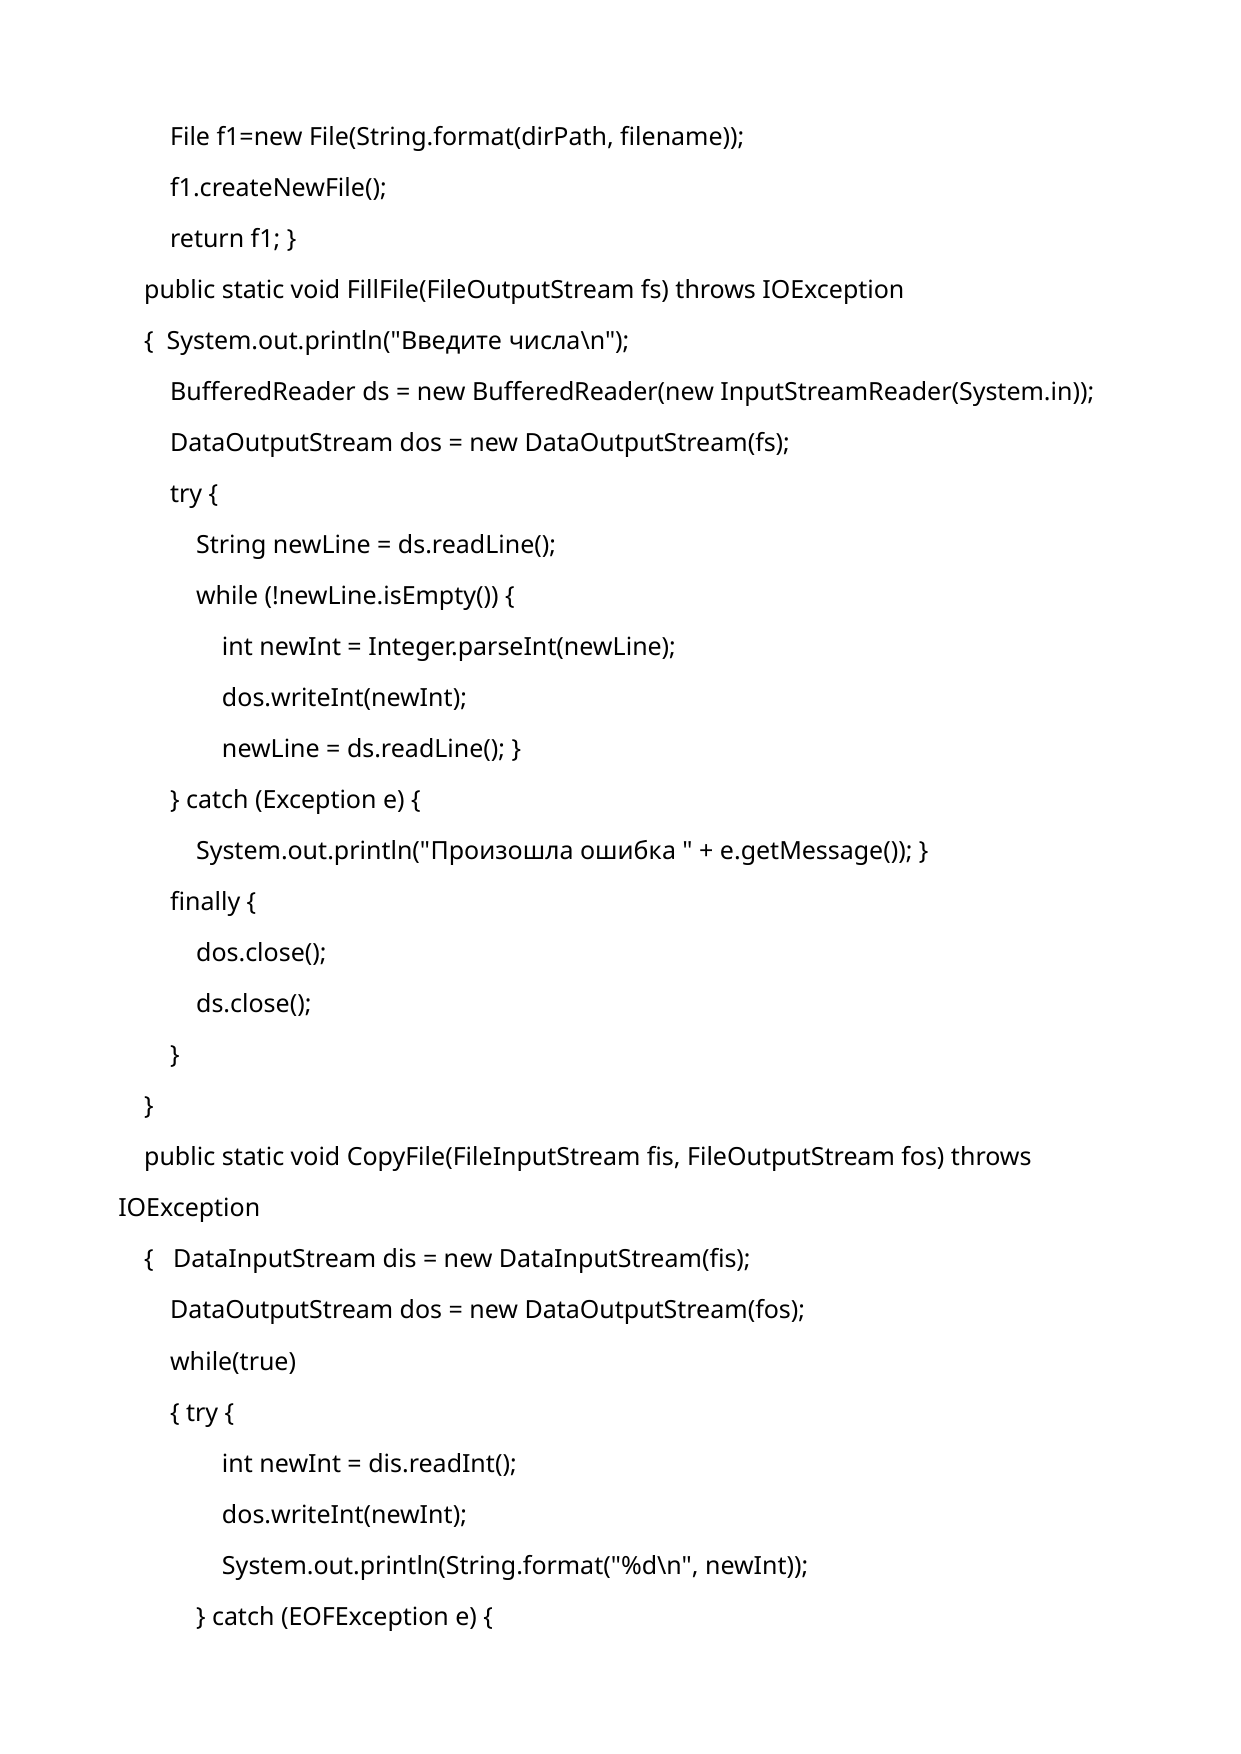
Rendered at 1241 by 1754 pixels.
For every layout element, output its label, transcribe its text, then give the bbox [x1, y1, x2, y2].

text } catch (EOFException e) { [118, 1598, 1122, 1632]
text dos.writeInt(newInt); [118, 679, 1122, 714]
text int newInt = dis.readInt(); [118, 1445, 1122, 1479]
text try { [118, 475, 1122, 509]
text while(true) [118, 1343, 1122, 1377]
text while (!newLine.isEmpty()) { [118, 577, 1122, 612]
text DataOutputStream dos = new DataOutputStream(fos); [118, 1292, 1122, 1326]
text BufferedReader ds = new BufferedReader(new InputStreamReader(System.in)); [118, 373, 1122, 407]
text return f1; } [118, 220, 1122, 254]
text dos.writeInt(newInt); [118, 1496, 1122, 1530]
text } catch (Exception e) { [118, 782, 1122, 816]
text dos.close(); [118, 935, 1122, 969]
text f1.createNewFile(); [118, 169, 1122, 203]
text ds.close(); [118, 986, 1122, 1020]
text } [118, 1088, 1122, 1122]
text newLine = ds.readLine(); } [118, 731, 1122, 765]
text File f1=new File(String.format(dirPath, filename)); [118, 118, 1122, 152]
text public static void FillFile(FileOutputStream fs) throws IOException [118, 271, 1122, 305]
text { DataInputStream dis = new DataInputStream(fis); [118, 1241, 1122, 1275]
text System.out.println(String.format("%d\n", newInt)); [118, 1547, 1122, 1581]
text { System.out.println("Введите числа\n"); [118, 322, 1122, 356]
text } [118, 1037, 1122, 1071]
text System.out.println("Произошла ошибка " + e.getMessage()); } [118, 833, 1122, 867]
text int newInt = Integer.parseInt(newLine); [118, 628, 1122, 663]
text public static void CopyFile(FileInputStream fis, FileOutputStream fos) throws IOException [118, 1139, 1122, 1224]
text DataOutputStream dos = new DataOutputStream(fs); [118, 424, 1122, 458]
text String newLine = ds.readLine(); [118, 526, 1122, 561]
text { try { [118, 1394, 1122, 1428]
text finally { [118, 884, 1122, 918]
